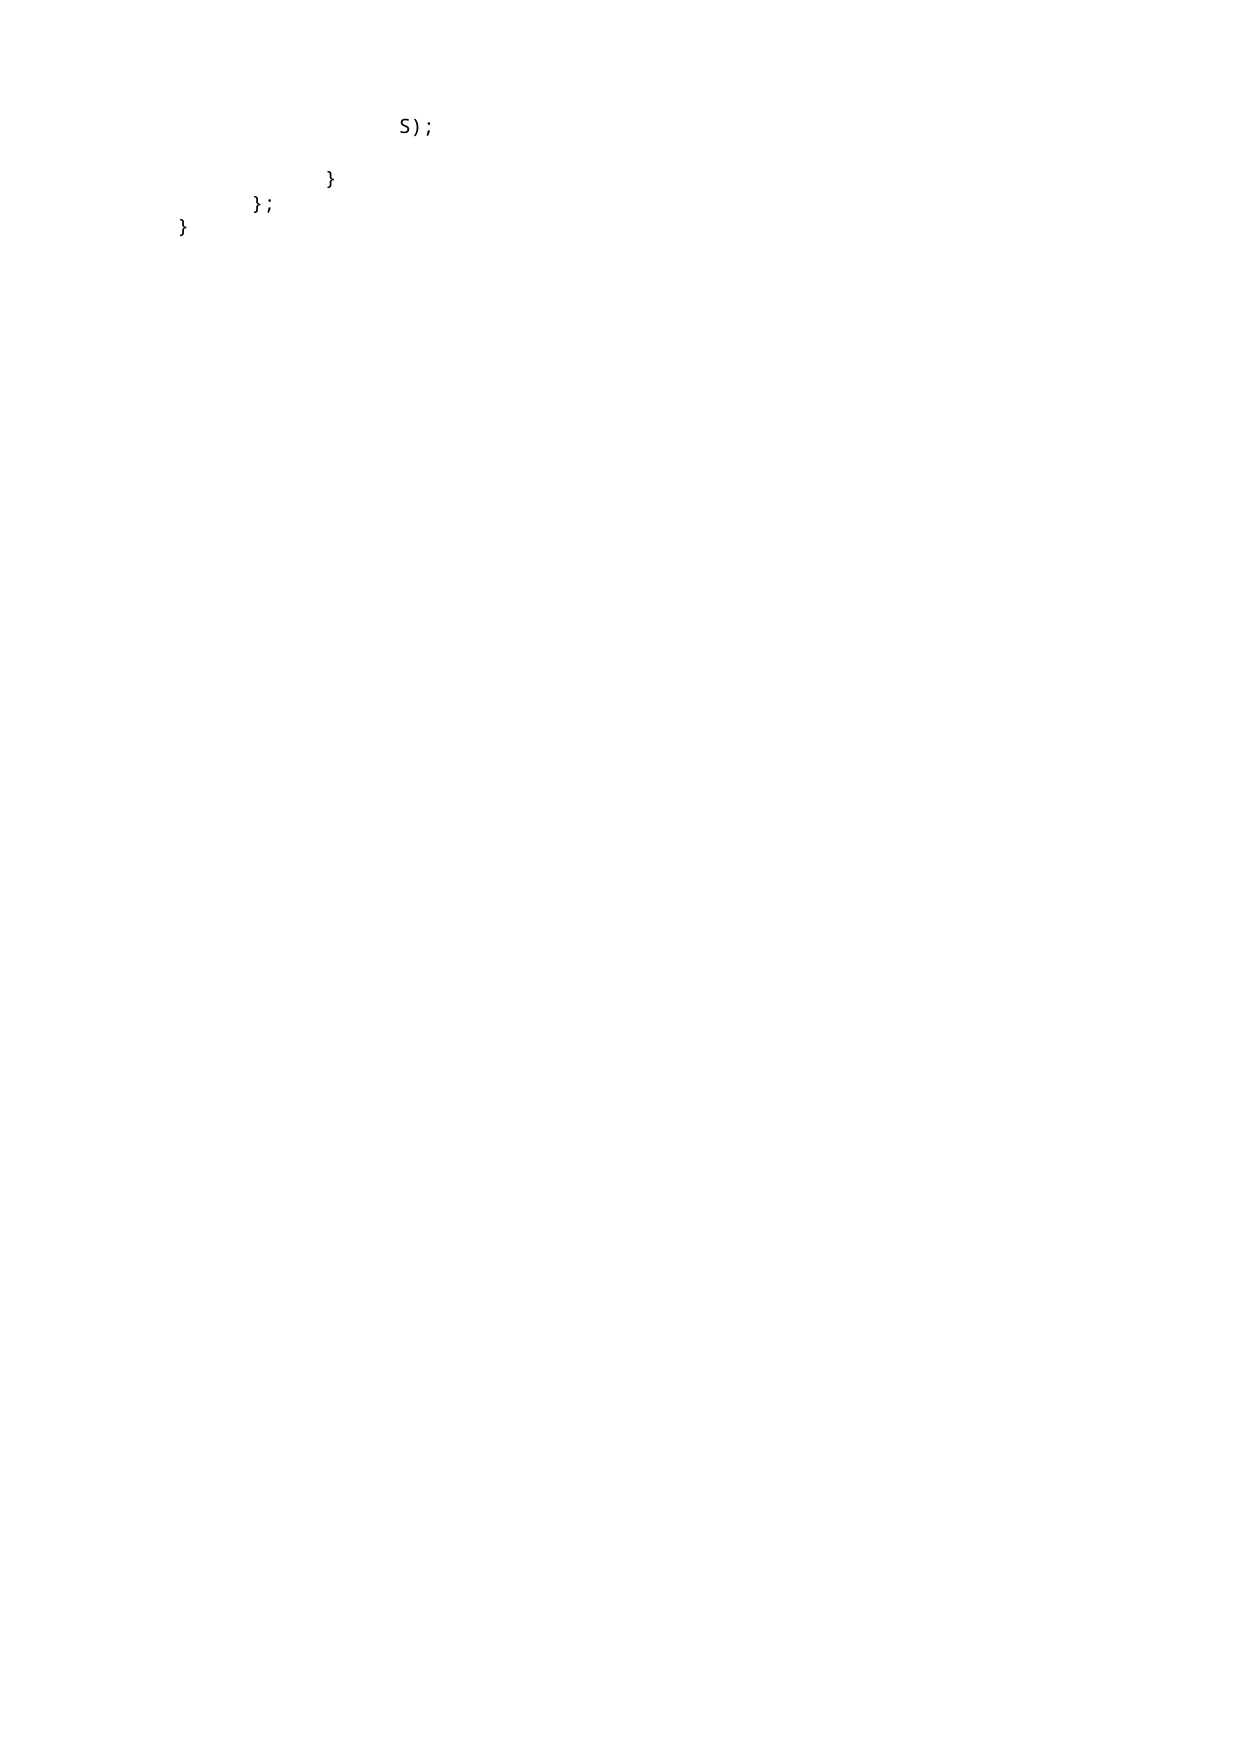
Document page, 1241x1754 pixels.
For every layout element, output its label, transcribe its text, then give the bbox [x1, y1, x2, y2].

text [398, 112, 661, 139]
text }; [251, 192, 1163, 215]
text } [177, 215, 1163, 238]
text } [324, 165, 1163, 192]
